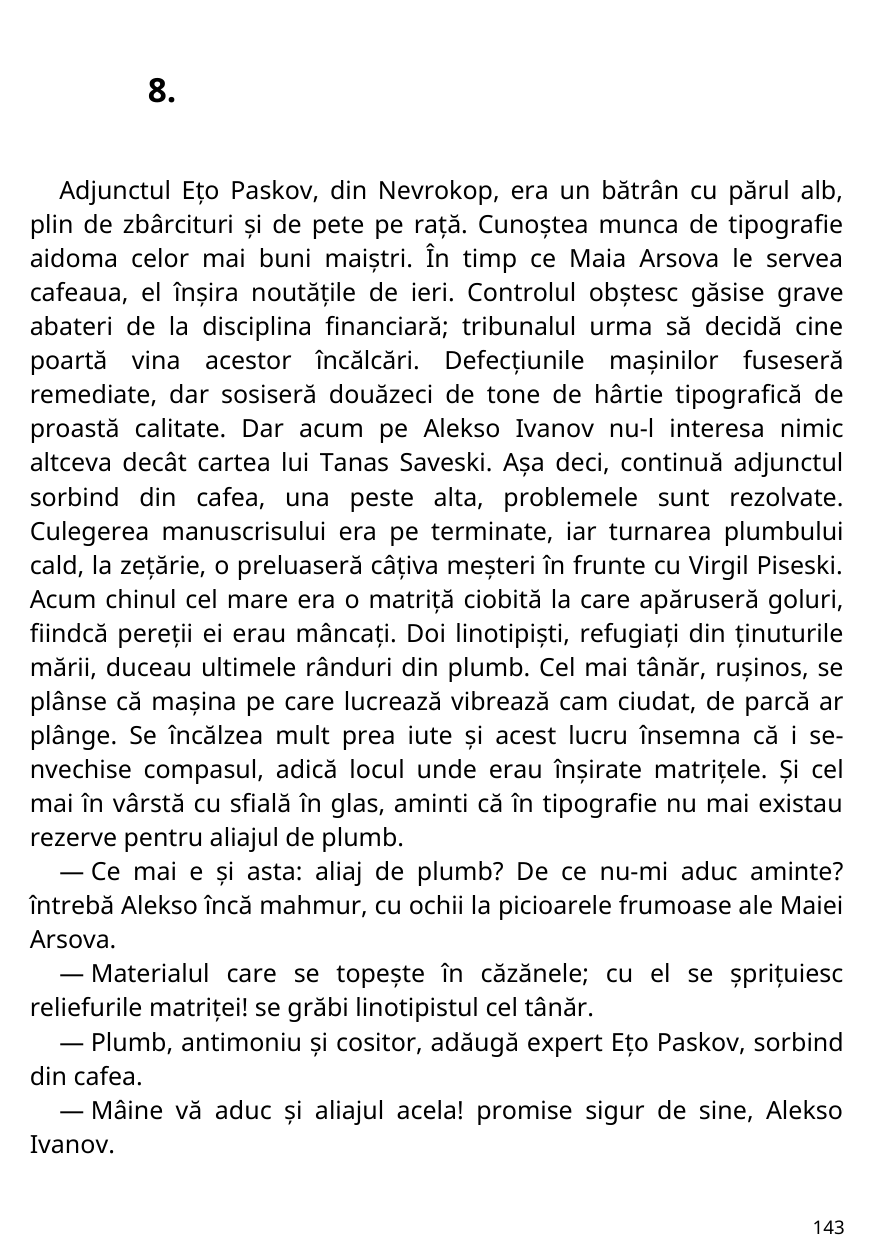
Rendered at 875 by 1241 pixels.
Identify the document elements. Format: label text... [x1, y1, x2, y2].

text — Plumb, antimoniu și cositor, adăugă expert Ețo Paskov, sorbind din cafea. [29, 1024, 844, 1092]
text — Mâine vă aduc și aliajul acela! promise sigur de sine, Alekso Ivanov. [29, 1092, 844, 1160]
text — Ce mai e și asta: aliaj de plumb? De ce nu-mi aduc aminte? întrebă Alekso încă mahmur, cu ochii la picioarele frumoase ale Maiei Arsova. [29, 854, 844, 956]
text Adjunctul Ețo Paskov, din Nevrokop, era un bătrân cu părul alb, plin de zbârcituri și de pete pe rață. Cunoștea munca de tipografie aidoma celor mai buni maiștri. În timp ce Maia Arsova le servea cafeaua, el înșira noutățile de ieri. Controlul obștesc găsise grave abateri de la disciplina financiară; tribunalul urma să decidă cine poartă vina acestor încălcări. Defecțiunile mașinilor fuseseră remediate, dar sosiseră douăzeci de tone de hârtie tipografică de proastă calitate. Dar acum pe Alekso Ivanov nu-l interesa nimic altceva decât cartea lui Tanas Saveski. Așa deci, continuă adjunctul sorbind din cafea, una peste alta, problemele sunt rezolvate. Culegerea manuscrisului era pe terminate, iar turnarea plumbului cald, la zețărie, o preluaseră câțiva meșteri în frunte cu Virgil Piseski. Acum chinul cel mare era o matriță ciobită la care apăruseră goluri, fiindcă pereții ei erau mâncați. Doi linotipiști, refugiați din ținuturile mării, duceau ultimele rânduri din plumb. Cel mai tânăr, rușinos, se plânse că mașina pe care lucrează vibrează cam ciudat, de parcă ar plânge. Se încălzea mult prea iute și acest lucru însemna că i se-nvechise compasul, adică locul unde erau înșirate matrițele. Și cel mai în vârstă cu sfială în glas, aminti că în tipografie nu mai existau rezerve pentru aliajul de plumb. [29, 173, 844, 854]
text — Materialul care se topește în căzănele; cu el se șprițuiesc reliefurile matriței! se grăbi linotipistul cel tânăr. [29, 956, 844, 1024]
subtitle 8. [148, 67, 844, 112]
